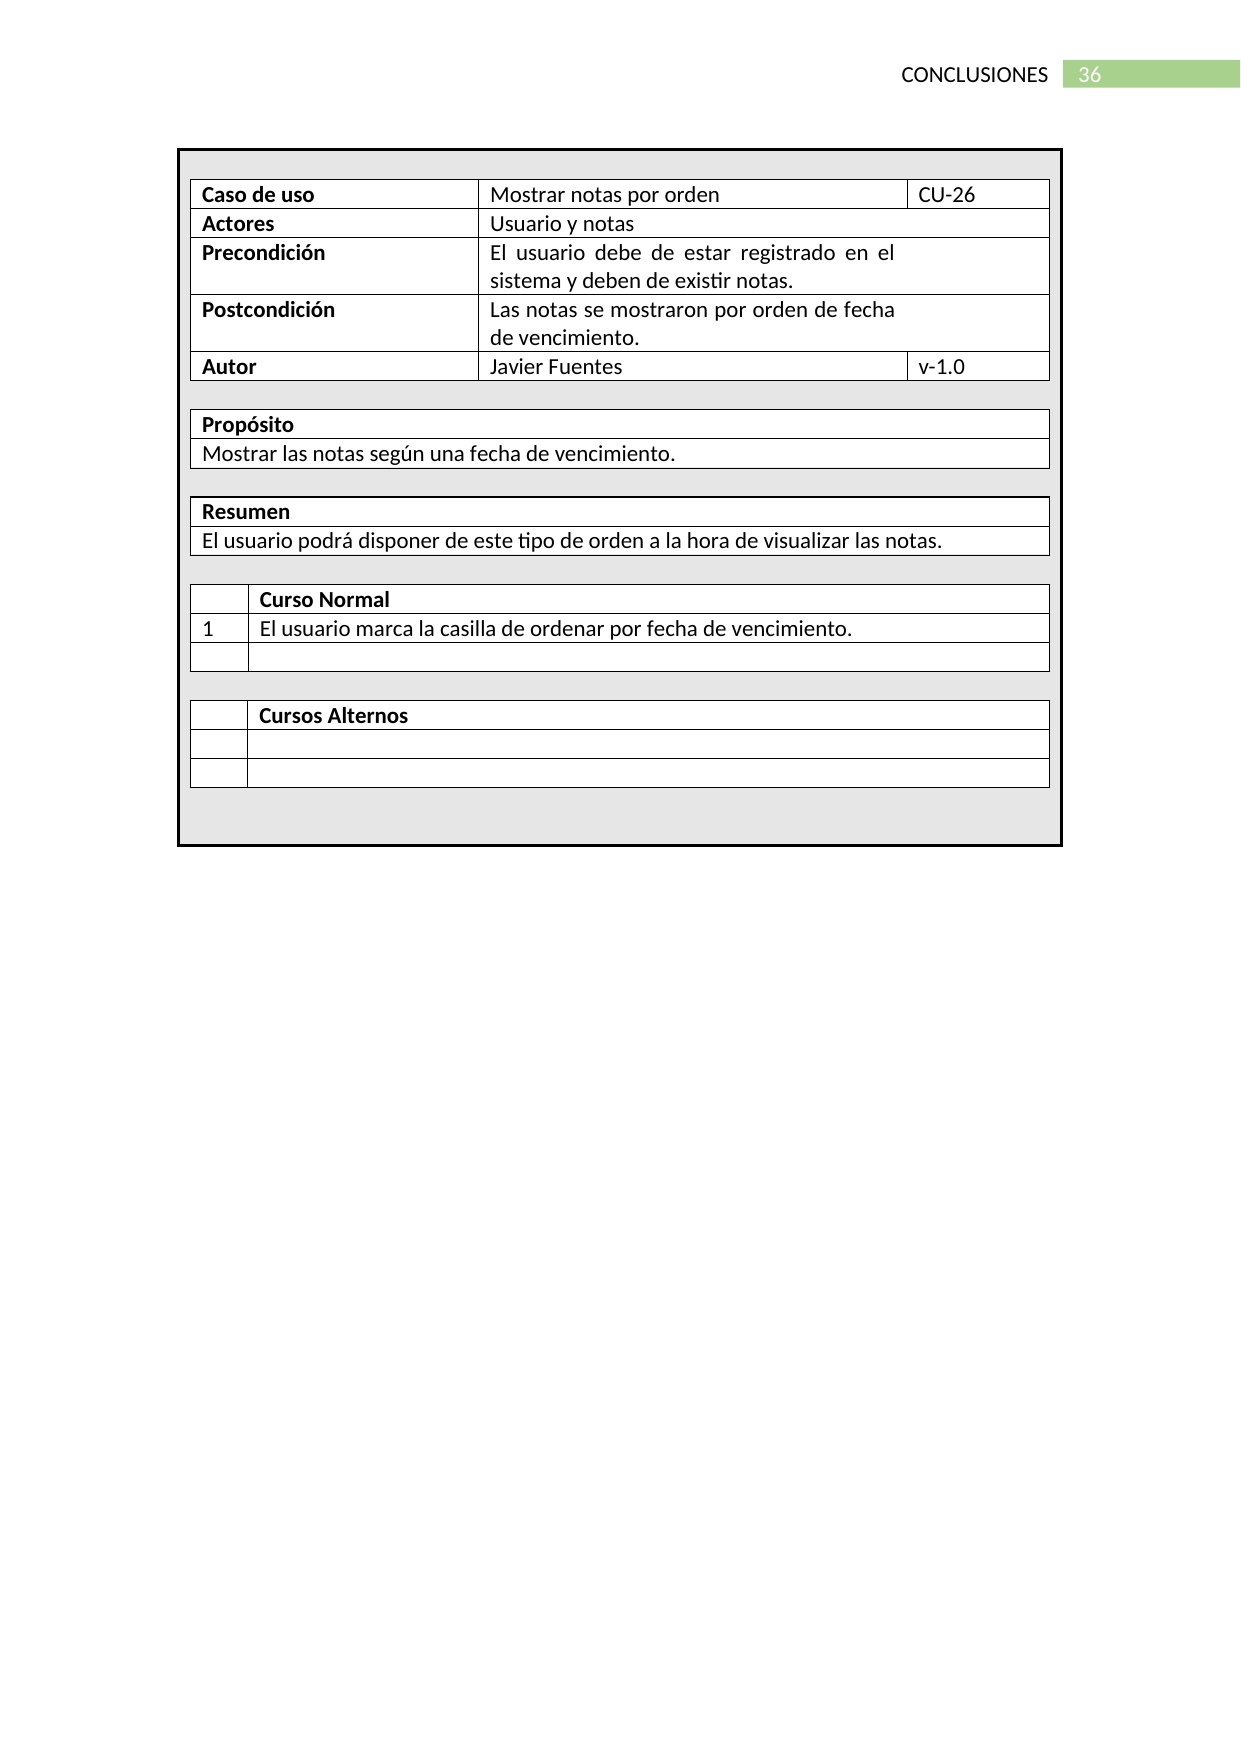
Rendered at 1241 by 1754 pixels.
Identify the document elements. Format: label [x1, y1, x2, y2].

table_header [180, 151, 1060, 844]
